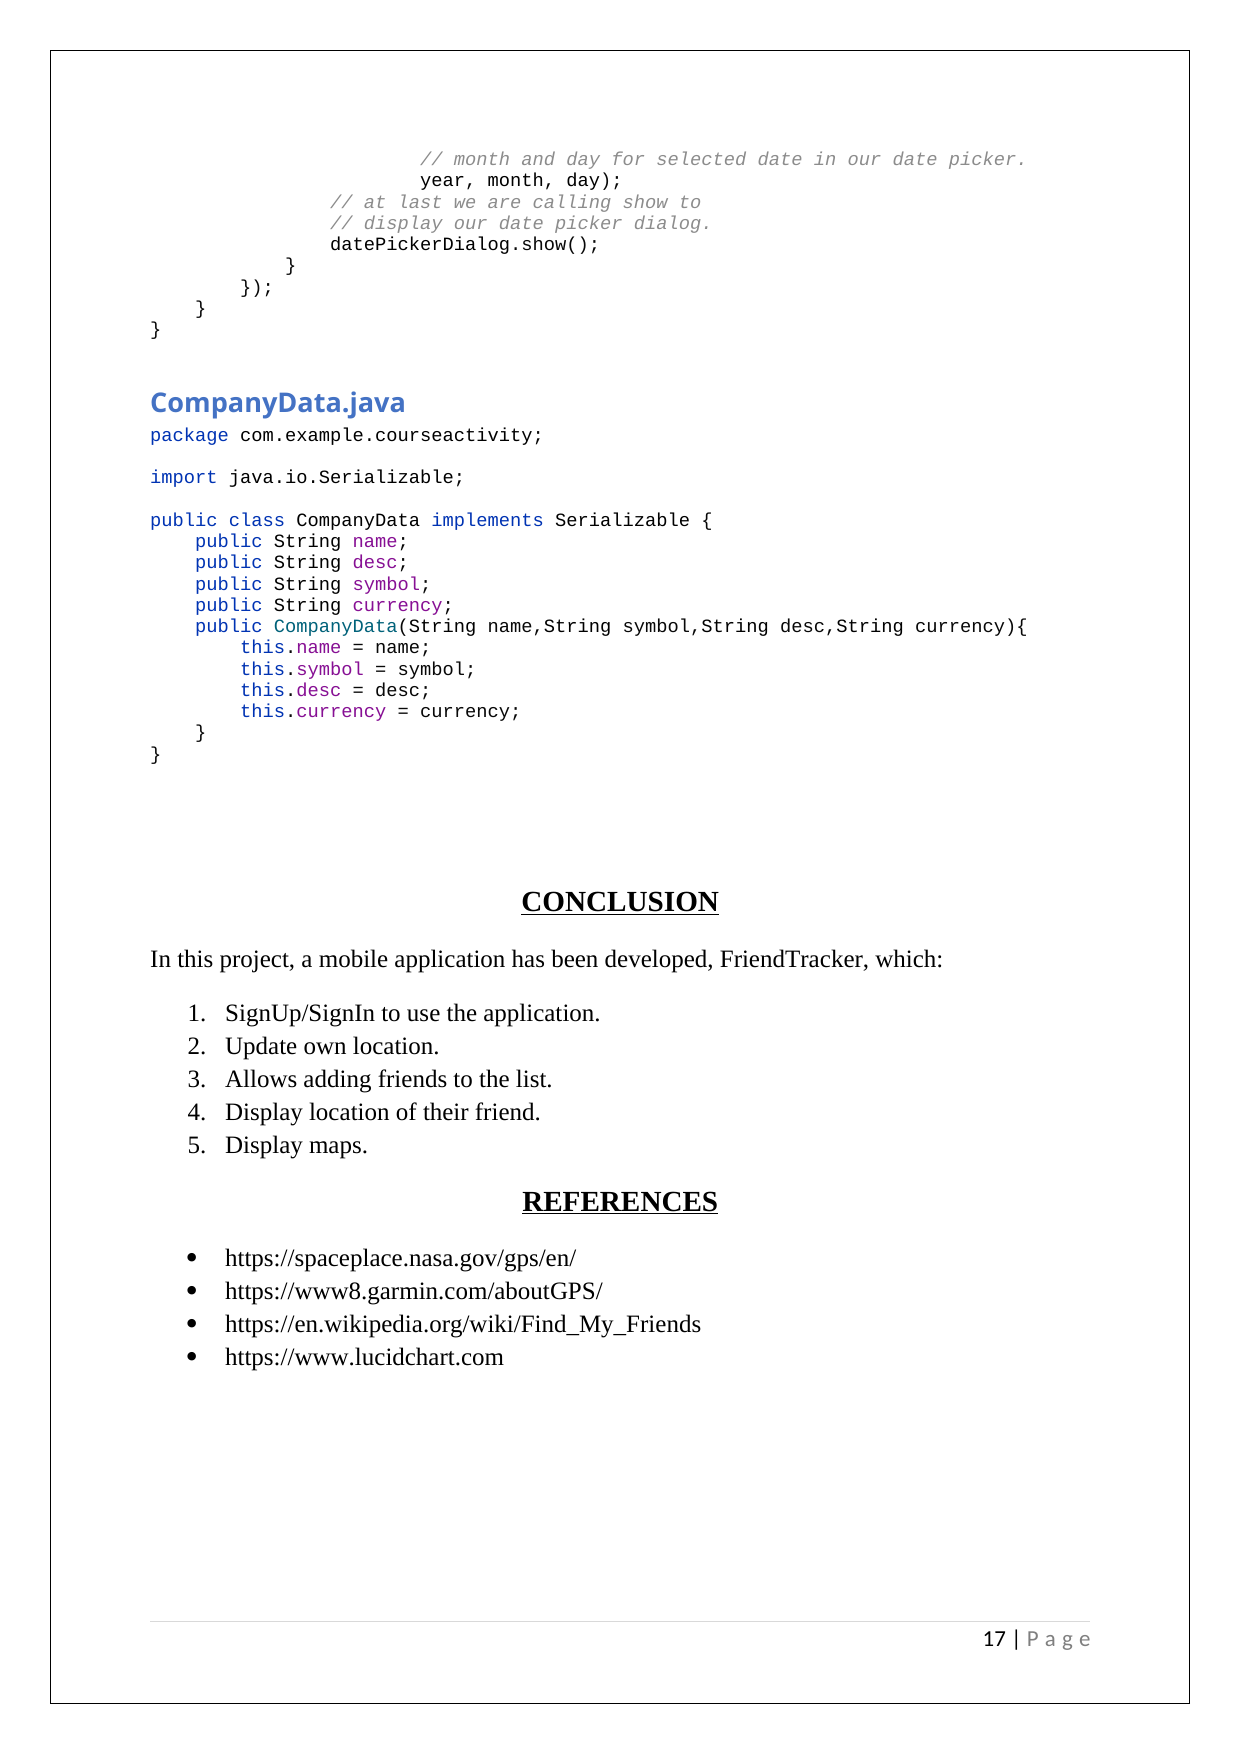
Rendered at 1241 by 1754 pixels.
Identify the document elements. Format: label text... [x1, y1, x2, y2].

text REFERENCES [150, 1184, 1090, 1217]
list https://www.lucidchart.com [187, 1342, 1090, 1371]
text package com.example.courseactivity; import java.io.Serializable; public class CompanyData implements Serializable { public String name; public String desc; public String symbol; public String currency; public CompanyData(String name,String symbol,String desc,String currency){ this.name = name; this.symbol = symbol; this.desc = desc; this.currency = currency; } } [150, 426, 1090, 766]
list https://www8.garmin.com/aboutGPS/ [187, 1276, 1090, 1305]
list SignUp/SignIn to use the application. [187, 998, 1090, 1026]
list https://spaceplace.nasa.gov/gps/en/ [187, 1243, 1090, 1272]
text In this project, a mobile application has been developed, FriendTracker, which: [150, 944, 1090, 973]
list Display location of their friend. [187, 1097, 1090, 1126]
list https://en.wikipedia.org/wiki/Find_My_Friends [187, 1309, 1090, 1338]
subtitle CompanyData.java [150, 383, 1090, 420]
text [150, 150, 1090, 341]
list Update own location. [187, 1031, 1090, 1059]
list Allows adding friends to the list. [187, 1064, 1090, 1092]
list Display maps. [187, 1130, 1090, 1158]
text CONCLUSION [150, 884, 1090, 918]
